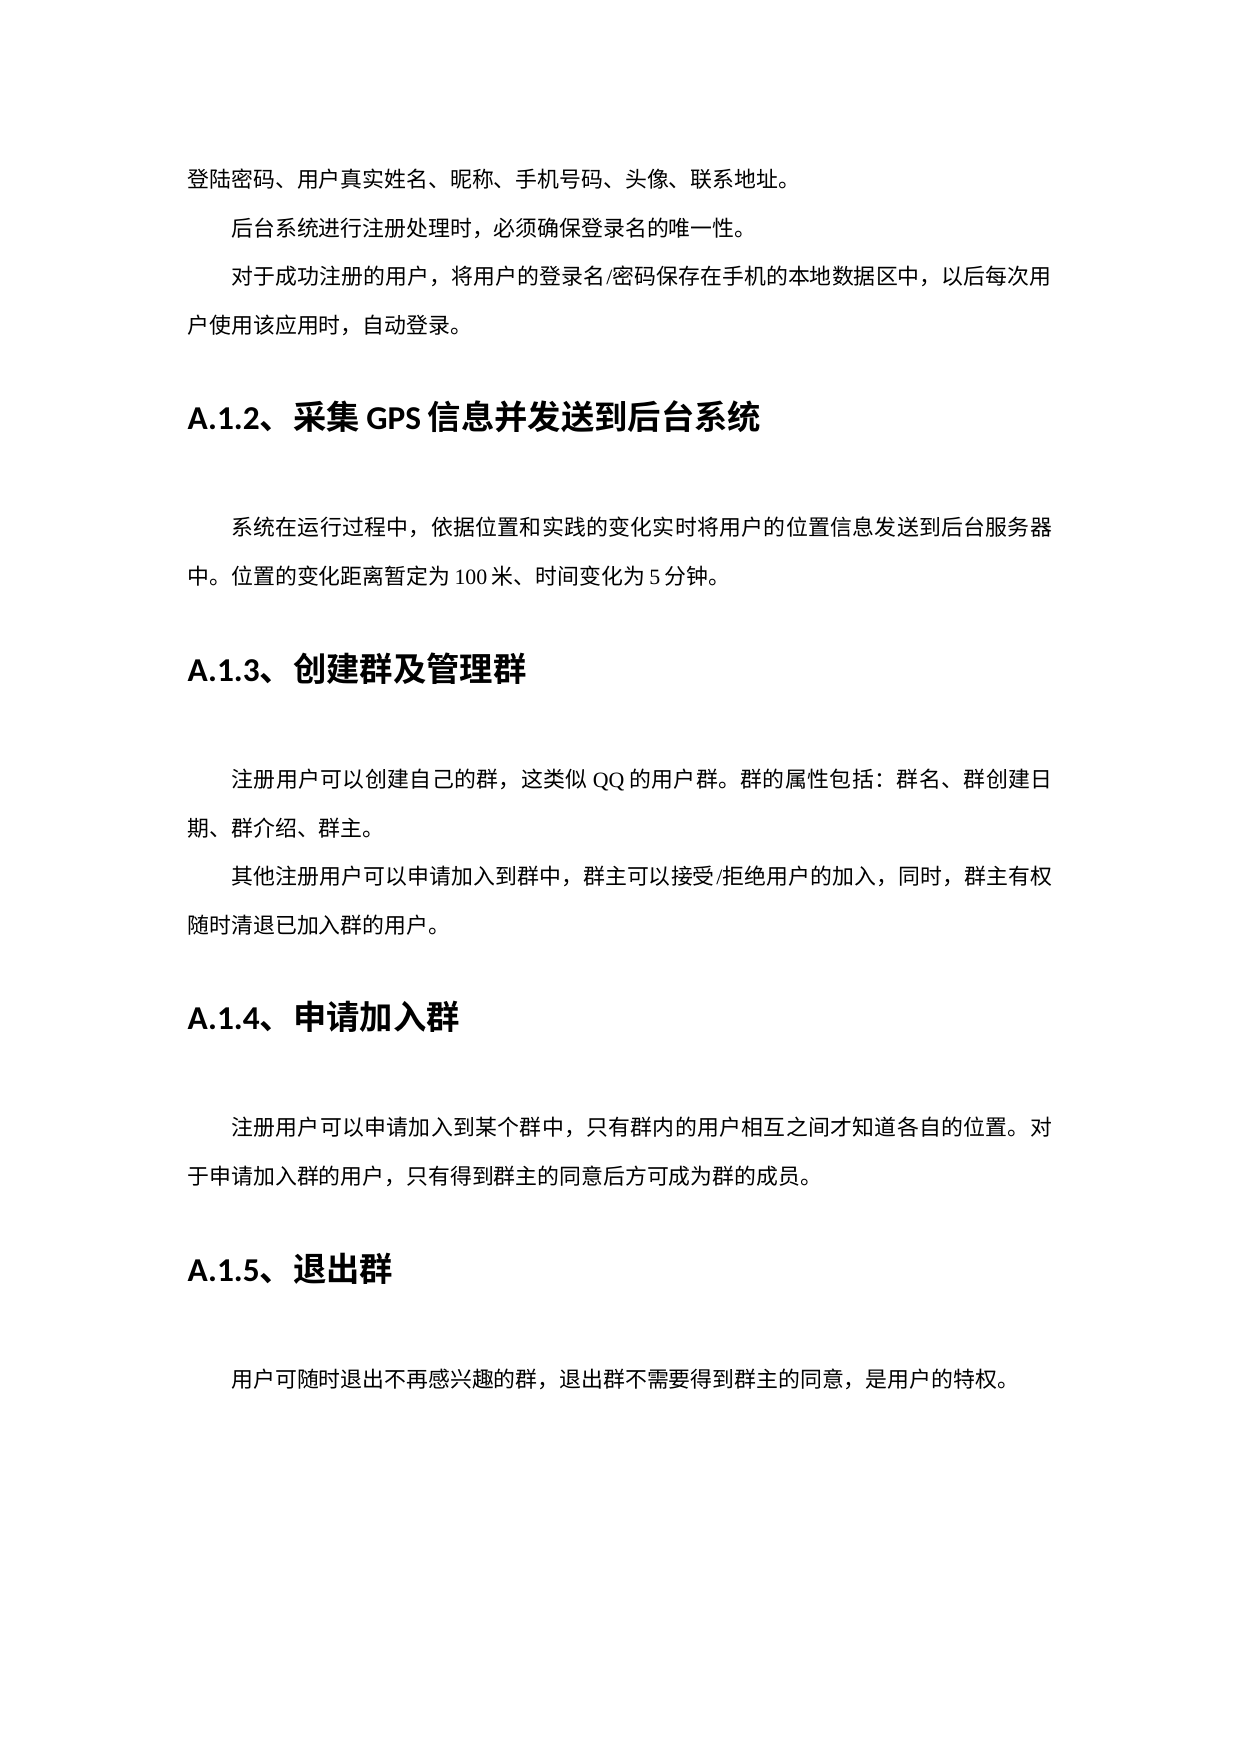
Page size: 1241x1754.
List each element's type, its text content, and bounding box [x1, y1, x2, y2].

subtitle A.1.4、申请加入群 [187, 983, 1053, 1048]
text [187, 162, 1053, 194]
text 注册用户可以申请加入到某个群中，只有群内的用户相互之间才知道各自的位置。对于申请加入群的用户，只有得到群主的同意后方可成为群的成员。 [187, 1110, 1053, 1191]
text 后台系统进行注册处理时，必须确保登录名的唯一性。 [187, 210, 1053, 243]
text 注册用户可以创建自己的群，这类似QQ的用户群。群的属性包括：群名、群创建日期、群介绍、群主。 [187, 761, 1053, 843]
text 用户可随时退出不再感兴趣的群，退出群不需要得到群主的同意，是用户的特权。 [187, 1361, 1053, 1394]
subtitle A.1.5、退出群 [187, 1234, 1053, 1299]
text 其他注册用户可以申请加入到群中，群主可以接受/拒绝用户的加入，同时，群主有权随时清退已加入群的用户。 [187, 858, 1053, 940]
subtitle A.1.2、采集GPS信息并发送到后台系统 [187, 383, 1053, 448]
subtitle A.1.3、创建群及管理群 [187, 634, 1053, 699]
text 对于成功注册的用户，将用户的登录名/密码保存在手机的本地数据区中，以后每次用户使用该应用时，自动登录。 [187, 259, 1053, 340]
text 系统在运行过程中，依据位置和实践的变化实时将用户的位置信息发送到后台服务器中。位置的变化距离暂定为100米、时间变化为5分钟。 [187, 510, 1053, 591]
